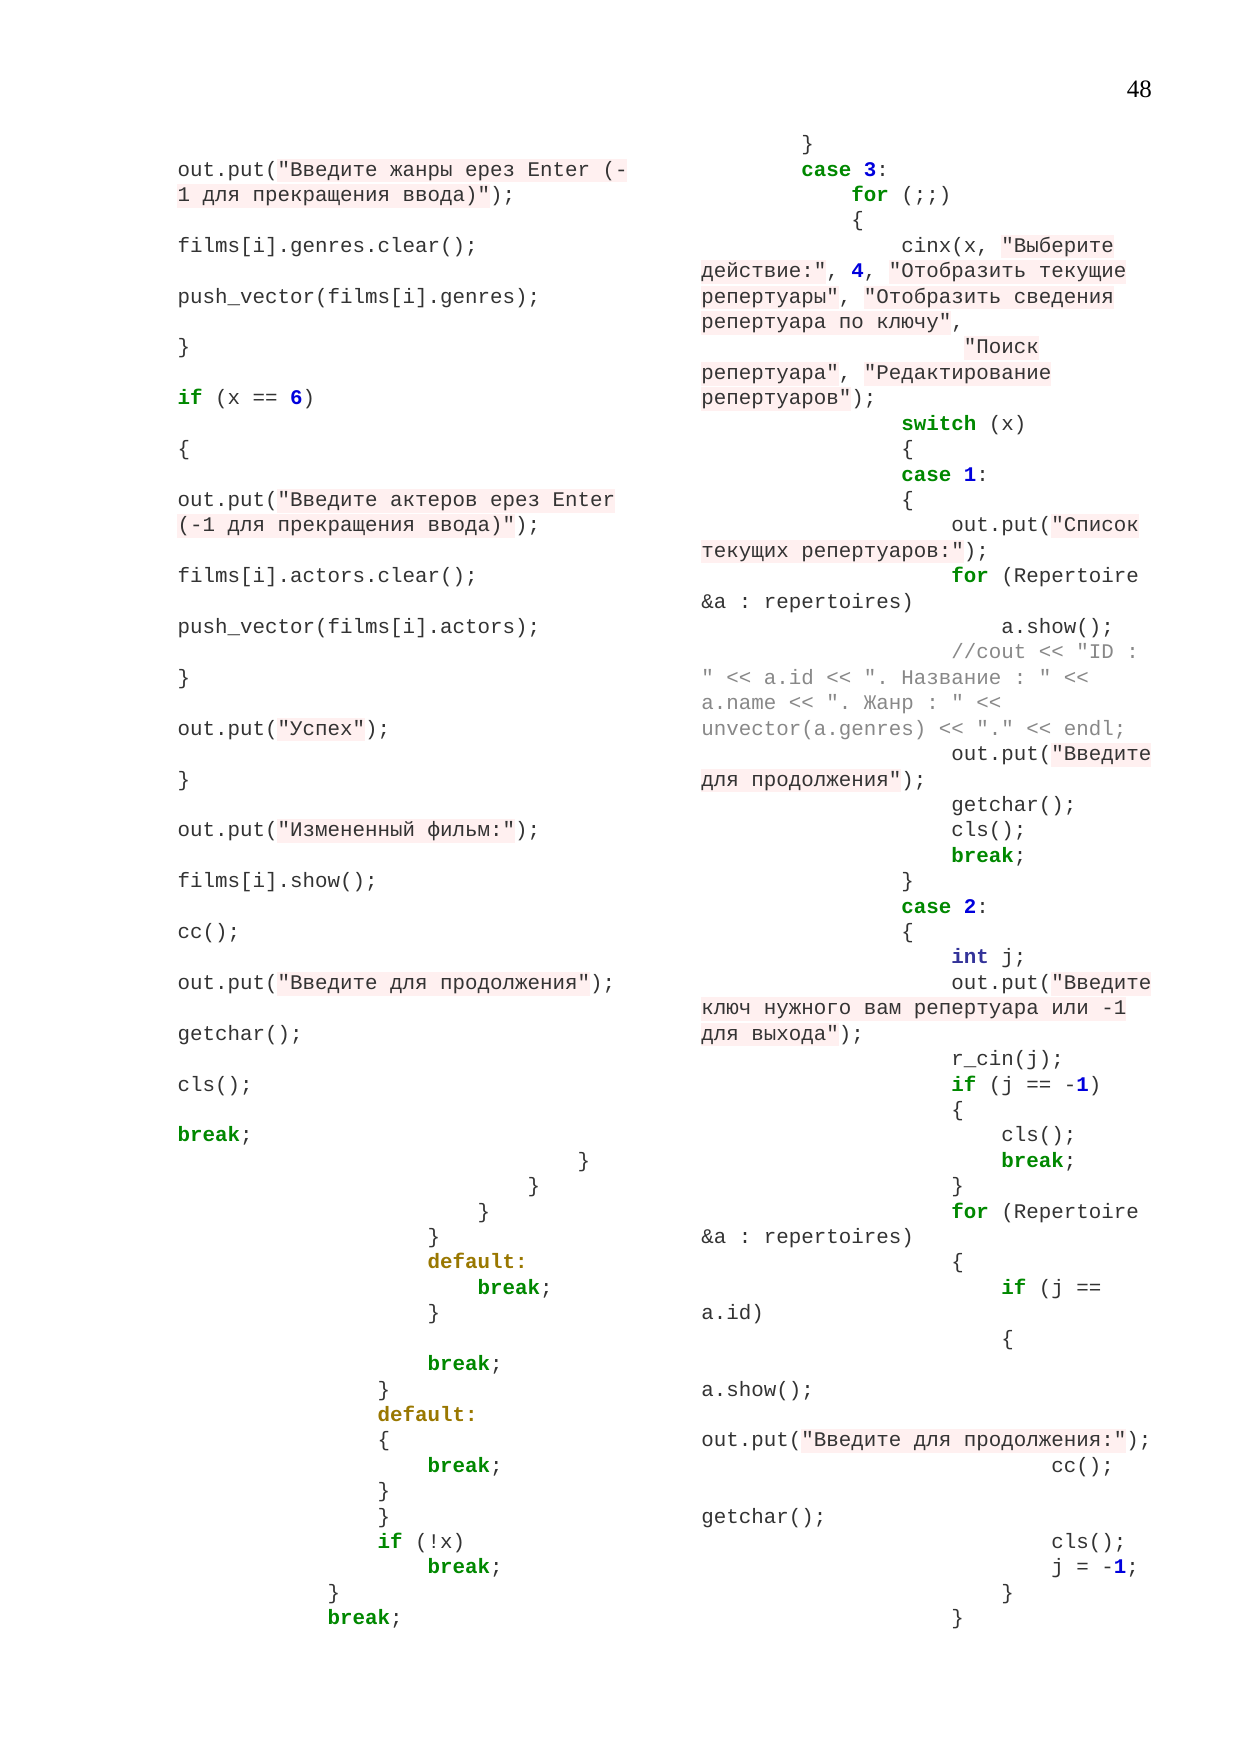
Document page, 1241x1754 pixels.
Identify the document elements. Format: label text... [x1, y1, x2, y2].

text { [177, 1428, 627, 1453]
text break; [177, 1097, 627, 1148]
text if (!x) [177, 1529, 627, 1555]
text } [177, 1504, 627, 1529]
text if (x == 6) [177, 360, 627, 411]
text default: [177, 1250, 627, 1275]
text } [177, 1301, 627, 1326]
text } [177, 640, 627, 691]
text } [177, 1580, 627, 1606]
text break; [177, 1555, 627, 1580]
text } [177, 309, 627, 360]
text out.put("Введите для продолжения:"); [701, 1402, 1152, 1453]
text getchar(); [177, 996, 627, 1046]
text } [177, 1148, 627, 1173]
text break; [701, 843, 1152, 868]
text for (Repertoire &a : repertoires) [701, 563, 1152, 614]
text case 1: [701, 462, 1152, 487]
text for (;;) [701, 182, 1152, 208]
text a.show(); [701, 614, 1152, 640]
text } [701, 131, 1152, 157]
text cc(); [177, 894, 627, 945]
text } [177, 741, 627, 792]
text j = -1; [701, 1555, 1152, 1580]
text getchar(); [701, 1478, 1152, 1529]
text { [177, 411, 627, 462]
text cinx(x, "Выберите действие:", 4, "Отобразить текущие репертуары", "Отобразить сведения репертуара по ключу", [701, 233, 1152, 335]
text break; [701, 1148, 1152, 1173]
text { [701, 1097, 1152, 1123]
text break; [177, 1351, 627, 1377]
text } [177, 1173, 627, 1199]
text switch (x) [701, 411, 1152, 436]
text films[i].actors.clear(); [177, 538, 627, 589]
text default: [177, 1402, 627, 1428]
text push_vector(films[i].genres); [177, 258, 627, 309]
text r_cin(j); [701, 1046, 1152, 1072]
text //cout << "ID : " << a.id << ". Название : " << a.name << ". Жанр : " << unvector(a.genres) << "." << endl; [701, 640, 1152, 741]
text { [701, 436, 1152, 462]
text out.put("Введите актеров ерез Enter (-1 для прекращения ввода)"); [177, 462, 627, 538]
text out.put("Введите жанры ерез Enter (-1 для прекращения ввода)"); [177, 131, 627, 208]
text push_vector(films[i].actors); [177, 589, 627, 640]
text { [701, 1326, 1152, 1351]
text cls(); [177, 1046, 627, 1097]
text } [177, 1199, 627, 1224]
text out.put("Введите ключ нужного вам репертуара или -1 для выхода"); [701, 970, 1152, 1046]
text { [701, 919, 1152, 945]
text int j; [701, 945, 1152, 970]
text } [177, 1224, 627, 1250]
text cls(); [701, 818, 1152, 843]
text } [177, 1478, 627, 1504]
text case 2: [701, 894, 1152, 919]
text cls(); [701, 1123, 1152, 1148]
text } [701, 1580, 1152, 1606]
text getchar(); [701, 792, 1152, 818]
text case 3: [701, 157, 1152, 182]
text out.put("Успех"); [177, 691, 627, 741]
text break; [177, 1606, 627, 1631]
text films[i].show(); [177, 843, 627, 894]
text break; [177, 1275, 627, 1301]
text } [701, 868, 1152, 894]
text a.show(); [701, 1351, 1152, 1402]
text out.put("Измененный фильм:"); [177, 792, 627, 843]
text out.put("Список текущих репертуаров:"); [701, 513, 1152, 563]
text films[i].genres.clear(); [177, 208, 627, 258]
text if (j == -1) [701, 1072, 1152, 1097]
text { [701, 487, 1152, 513]
text { [701, 208, 1152, 233]
text } [701, 1606, 1152, 1631]
text } [177, 1377, 627, 1402]
text out.put("Введите для продолжения"); [177, 945, 627, 996]
text { [701, 1250, 1152, 1275]
text cls(); [701, 1529, 1152, 1555]
text for (Repertoire &a : repertoires) [701, 1199, 1152, 1250]
text break; [177, 1453, 627, 1478]
text out.put("Введите для продолжения"); [701, 741, 1152, 792]
text cc(); [701, 1453, 1152, 1478]
text "Поиск репертуара", "Редактирование репертуаров"); [701, 335, 1152, 411]
text } [701, 1173, 1152, 1199]
text if (j == a.id) [701, 1275, 1152, 1326]
